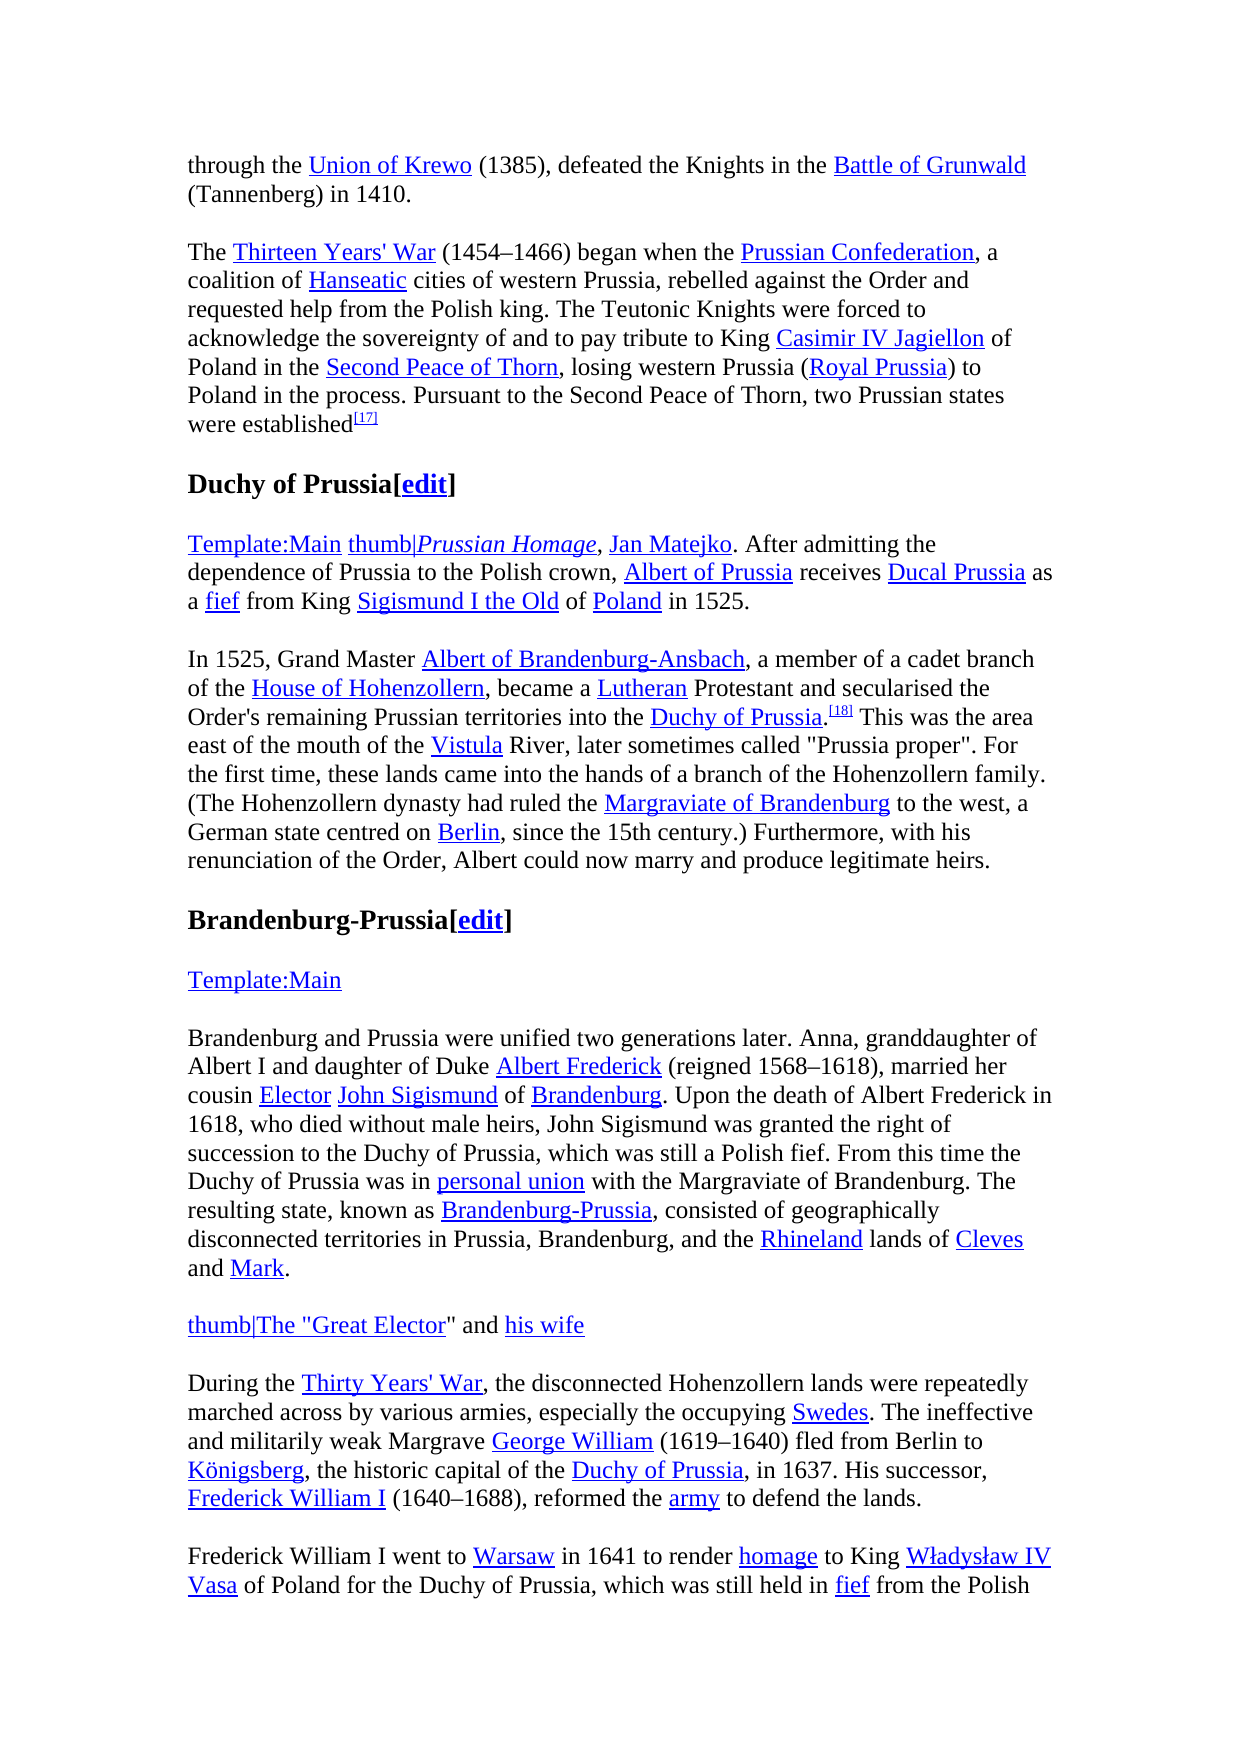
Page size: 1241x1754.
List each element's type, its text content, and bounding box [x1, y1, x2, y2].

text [187, 1541, 1053, 1599]
text The Thirteen Years' War (1454–1466) began when the Prussian Confederation, a coalition of Hanseatic cities of western Prussia, rebelled against the Order and requested help from the Polish king. The Teutonic Knights were forced to acknowledge the sovereignty of and to pay tribute to King Casimir IV Jagiellon of Poland in the Second Peace of Thorn, losing western Prussia (Royal Prussia) to Poland in the process. Pursuant to the Second Peace of Thorn, two Prussian states were established[17] [187, 237, 1053, 438]
subtitle Brandenburg-Prussia[edit] [187, 903, 1053, 936]
text Brandenburg and Prussia were unified two generations later. Anna, granddaughter of Albert I and daughter of Duke Albert Frederick (reigned 1568–1618), married her cousin Elector John Sigismund of Brandenburg. Upon the death of Albert Frederick in 1618, who died without male heirs, John Sigismund was granted the right of succession to the Duchy of Prussia, which was still a Polish fief. From this time the Duchy of Prussia was in personal union with the Margraviate of Brandenburg. The resulting state, known as Brandenburg-Prussia, consisted of geographically disconnected territories in Prussia, Brandenburg, and the Rhineland lands of Cleves and Mark. [187, 1023, 1053, 1281]
text Template:Main [187, 965, 1053, 993]
text Template:Main thumb|Prussian Homage, Jan Matejko. After admitting the dependence of Prussia to the Polish crown, Albert of Prussia receives Ducal Prussia as a fief from King Sigismund I the Old of Poland in 1525. [187, 529, 1053, 615]
text During the Thirty Years' War, the disconnected Hohenzollern lands were repeatedly marched across by various armies, especially the occupying Swedes. The ineffective and militarily weak Margrave George William (1619–1640) fled from Berlin to Königsberg, the historic capital of the Duchy of Prussia, in 1637. His successor, Frederick William I (1640–1688), reformed the army to defend the lands. [187, 1368, 1053, 1512]
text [187, 150, 1053, 207]
text thumb|The "Great Elector" and his wife [187, 1311, 1053, 1339]
text In 1525, Grand Master Albert of Brandenburg-Ansbach, a member of a cadet branch of the House of Hohenzollern, became a Lutheran Protestant and secularised the Order's remaining Prussian territories into the Duchy of Prussia.[18] This was the area east of the mouth of the Vistula River, later sometimes called "Prussia proper". For the first time, these lands came into the hands of a branch of the Hohenzollern family. (The Hohenzollern dynasty had ruled the Margraviate of Brandenburg to the west, a German state centred on Berlin, since the 15th century.) Furthermore, with his renunciation of the Order, Albert could now marry and produce legitimate heirs. [187, 644, 1053, 874]
subtitle Duchy of Prussia[edit] [187, 467, 1053, 499]
